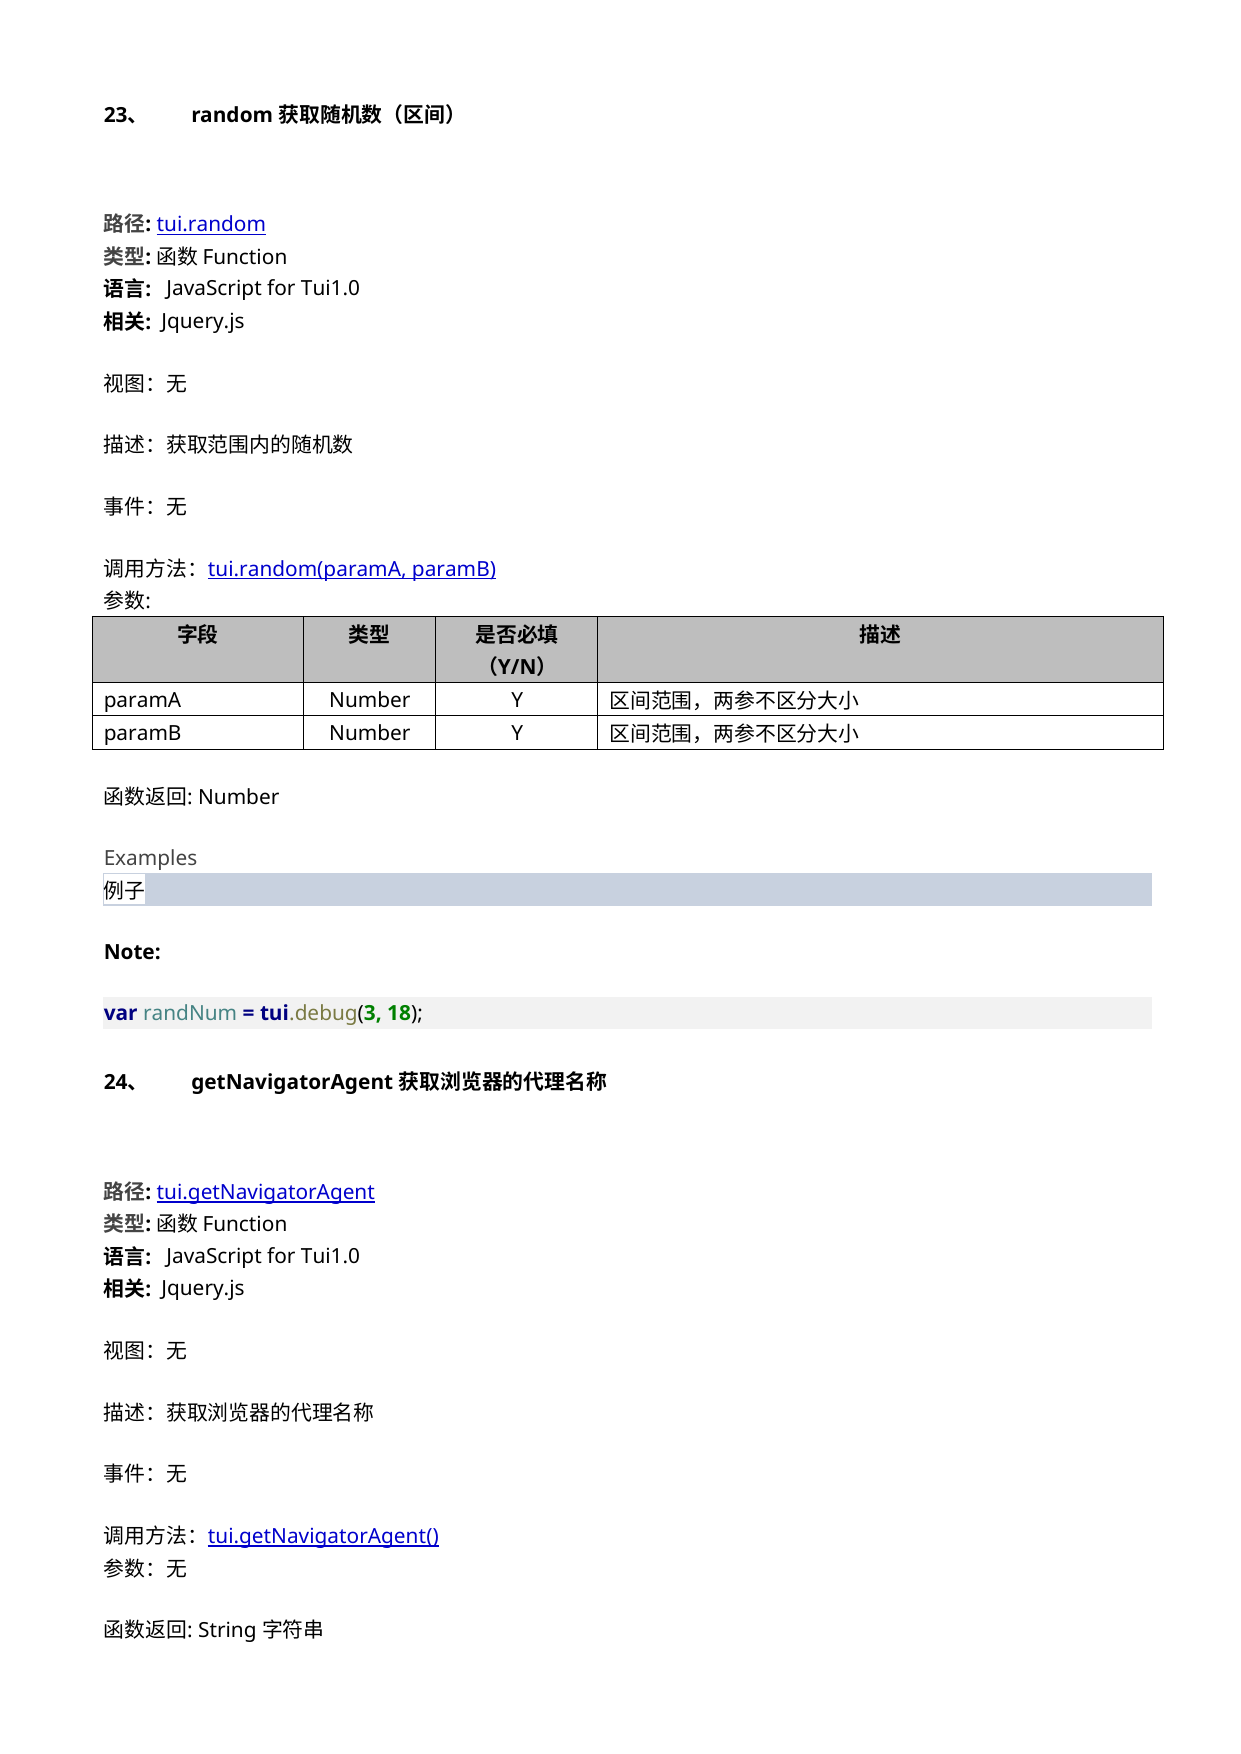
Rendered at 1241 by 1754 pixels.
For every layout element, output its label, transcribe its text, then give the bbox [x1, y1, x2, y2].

table_cell Number [304, 716, 435, 749]
text 视图：无 [103, 1333, 1152, 1366]
text 参数: [103, 583, 1152, 616]
text Examples [103, 841, 1152, 873]
table_header Jquery.js [156, 1272, 260, 1304]
text 函数返回: Number [103, 779, 1152, 812]
text 例子 [103, 873, 1152, 906]
table_cell paramB [93, 716, 303, 749]
table_header JavaScript for Tui1.0 [156, 1239, 428, 1272]
table_cell 区间范围，两参不区分大小 [598, 683, 1163, 715]
table_header 语言: [104, 272, 156, 304]
table_header 描述 [598, 617, 1163, 682]
table_header JavaScript for Tui1.0 [156, 272, 428, 304]
text 事件：无 [103, 1457, 1152, 1489]
text Note: [103, 935, 1152, 967]
table_cell Number [304, 683, 435, 715]
table_header 是否必填（Y/N） [436, 617, 597, 682]
text 视图：无 [103, 366, 1152, 398]
table_header Jquery.js [156, 304, 260, 337]
table_header 类型 [304, 617, 435, 682]
text 调用方法：tui.getNavigatorAgent() [103, 1518, 1152, 1551]
text var randNum = tui.debug(3, 18); [103, 997, 1152, 1029]
subtitle random 获取随机数（区间） [103, 97, 1152, 129]
table_header 字段 [93, 617, 303, 682]
table_cell paramA [93, 683, 303, 715]
text 路径: tui.getNavigatorAgent [103, 1174, 1152, 1207]
table_cell Y [436, 716, 597, 749]
text 函数返回: String 字符串 [103, 1612, 1152, 1645]
table_header 相关: [104, 304, 156, 337]
table_header 相关: [104, 1272, 156, 1304]
table_header 语言: [104, 1239, 156, 1272]
text 路径: tui.random [103, 207, 1152, 239]
text 类型: 函数Function [103, 1207, 1152, 1239]
text 调用方法：tui.random(paramA, paramB) [103, 551, 1152, 583]
text 事件：无 [103, 489, 1152, 522]
text 描述：获取浏览器的代理名称 [103, 1395, 1152, 1427]
text 参数：无 [103, 1551, 1152, 1583]
text 描述：获取范围内的随机数 [103, 427, 1152, 460]
table_cell Y [436, 683, 597, 715]
subtitle getNavigatorAgent 获取浏览器的代理名称 [103, 1064, 1152, 1097]
table_cell 区间范围，两参不区分大小 [598, 716, 1163, 749]
text 类型: 函数Function [103, 239, 1152, 272]
